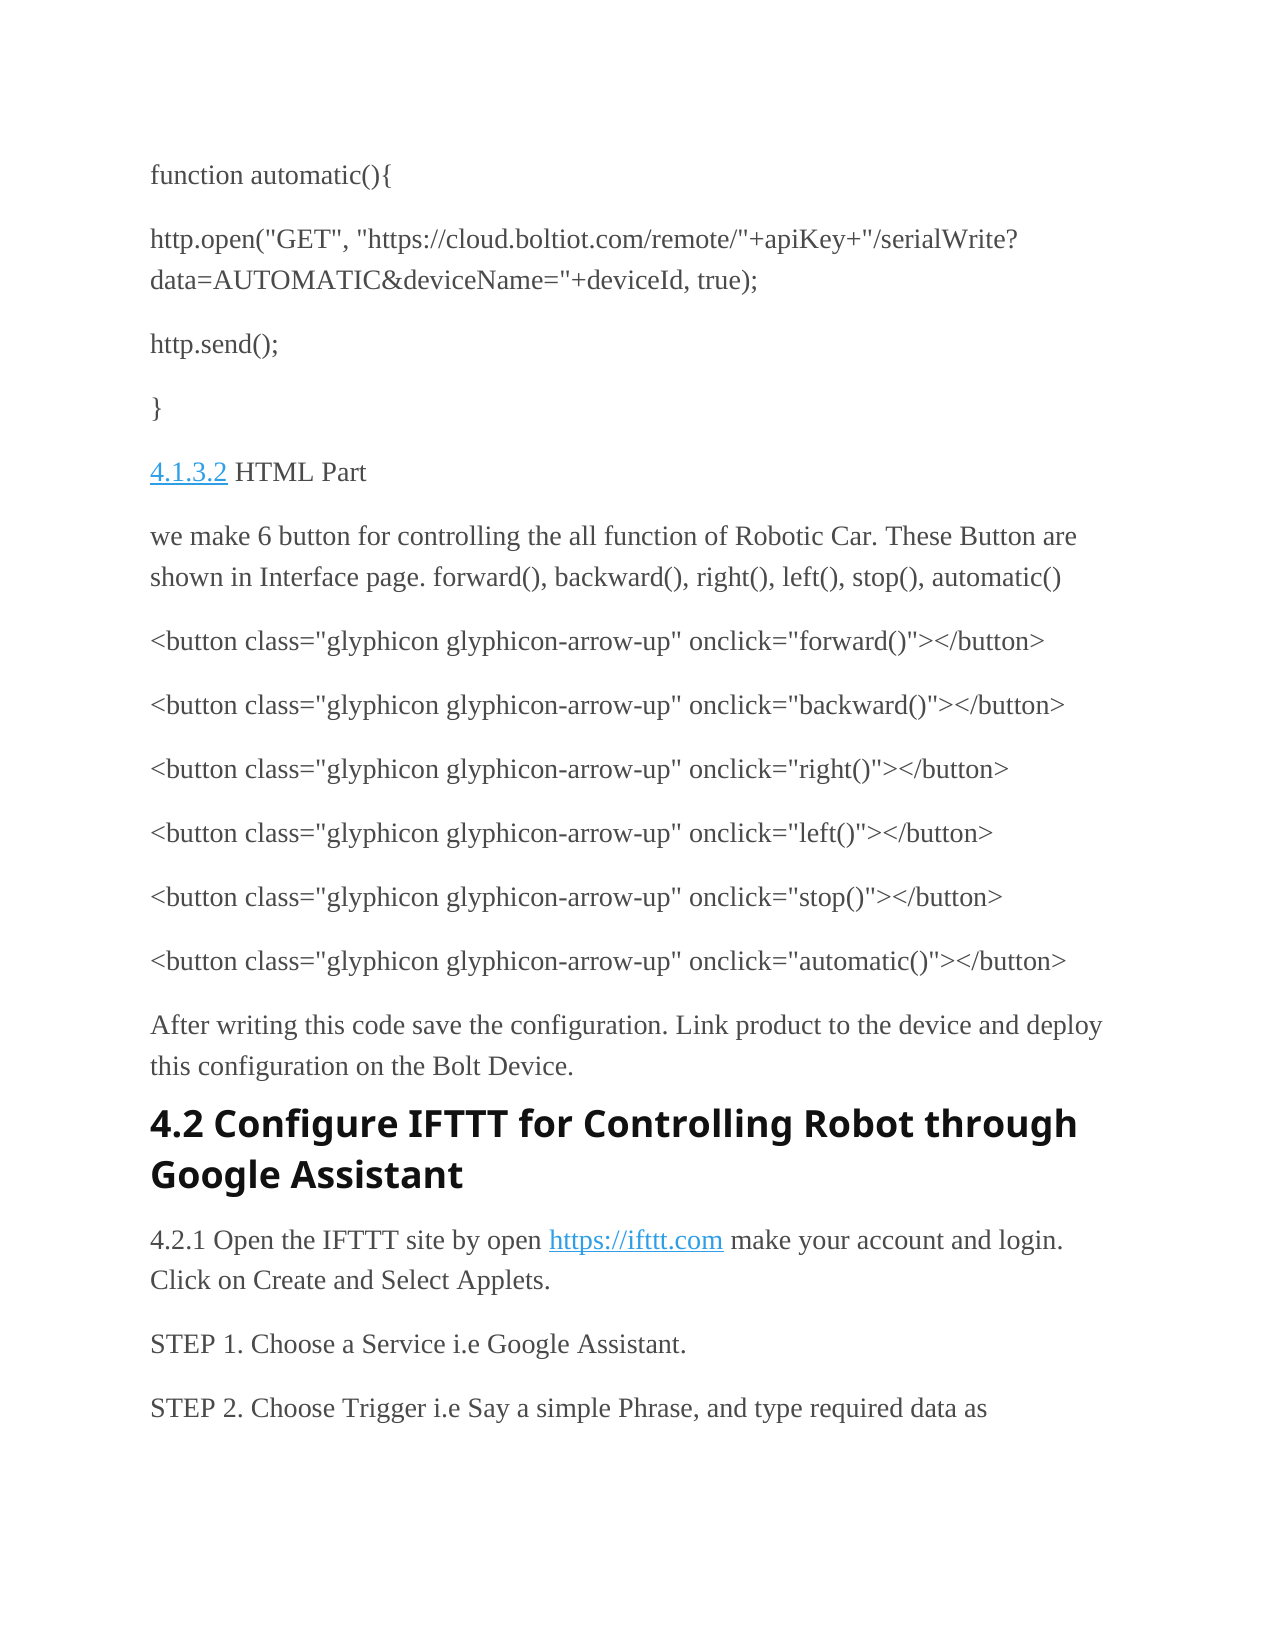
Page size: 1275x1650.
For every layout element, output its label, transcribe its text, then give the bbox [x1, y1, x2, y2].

text we make 6 button for controlling the all function of Robotic Car. These Button are shown in Interface page. forward(), backward(), right(), left(), stop(), automatic() [150, 511, 1125, 592]
text 4.2.1 Open the IFTTT site by open https://ifttt.com make your account and login. Click on Create and Select Applets. [150, 1214, 1125, 1296]
text STEP 2. Choose Trigger i.e Say a simple Phrase, and type required data as [150, 1383, 1125, 1424]
text function automatic(){ [150, 150, 1125, 191]
text <button class="glyphicon glyphicon-arrow-up" onclick="automatic()"></button> [150, 936, 1125, 977]
text <button class="glyphicon glyphicon-arrow-up" onclick="right()"></button> [150, 744, 1125, 784]
text <button class="glyphicon glyphicon-arrow-up" onclick="backward()"></button> [150, 680, 1125, 720]
text After writing this code save the configuration. Link product to the device and deploy this configuration on the Bolt Device. [150, 1000, 1125, 1081]
text <button class="glyphicon glyphicon-arrow-up" onclick="left()"></button> [150, 808, 1125, 848]
text <button class="glyphicon glyphicon-arrow-up" onclick="forward()"></button> [150, 616, 1125, 656]
text } [150, 383, 1125, 423]
text STEP 1. Choose a Service i.e Google Assistant. [150, 1319, 1125, 1360]
text 4.1.3.2 HTML Part [150, 447, 1125, 487]
text http.send(); [150, 319, 1125, 359]
text http.open("GET", "https://cloud.boltiot.com/remote/"+apiKey+"/serialWrite?data=AUTOMATIC&deviceName="+deviceId, true); [150, 214, 1125, 295]
text 4.2 Configure IFTTT for Controlling Robot through Google Assistant [150, 1097, 1125, 1199]
text <button class="glyphicon glyphicon-arrow-up" onclick="stop()"></button> [150, 872, 1125, 912]
